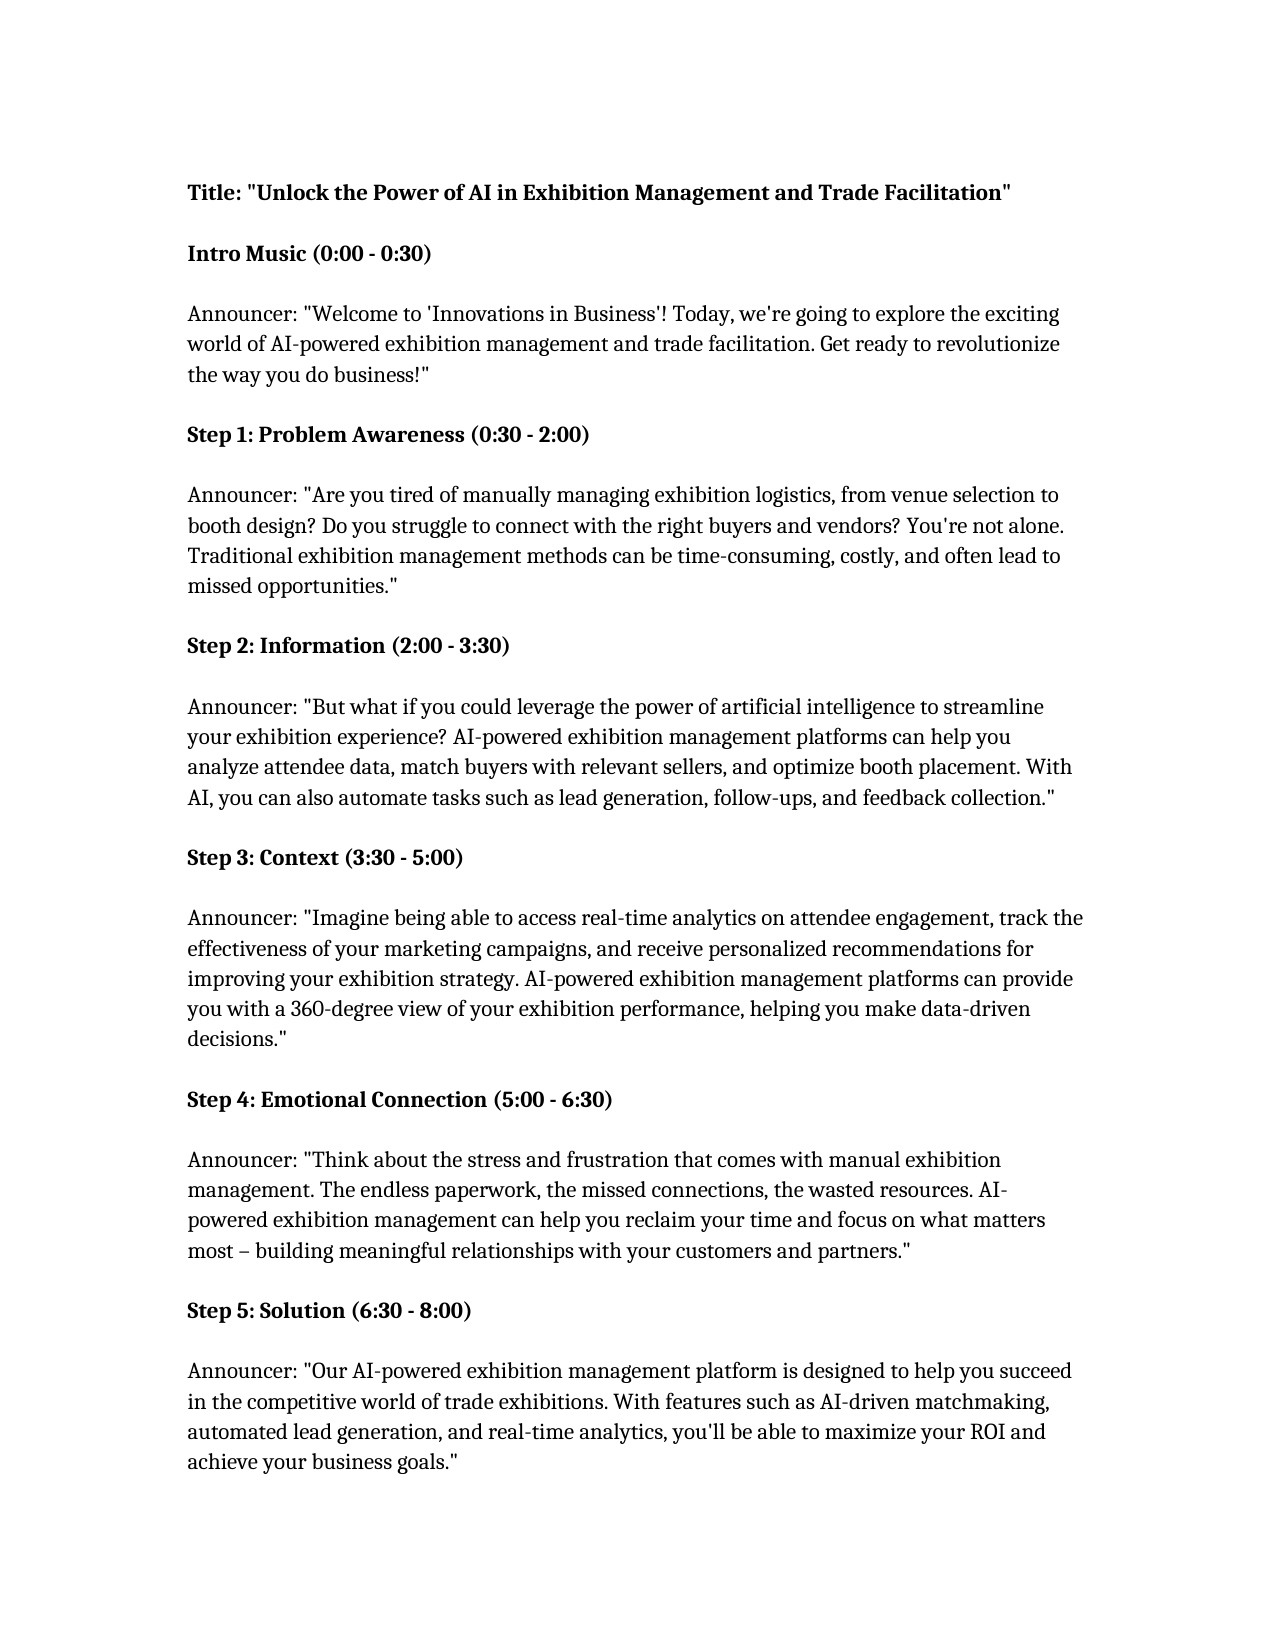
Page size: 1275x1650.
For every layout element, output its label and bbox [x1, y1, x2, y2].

text [187, 150, 1087, 1475]
